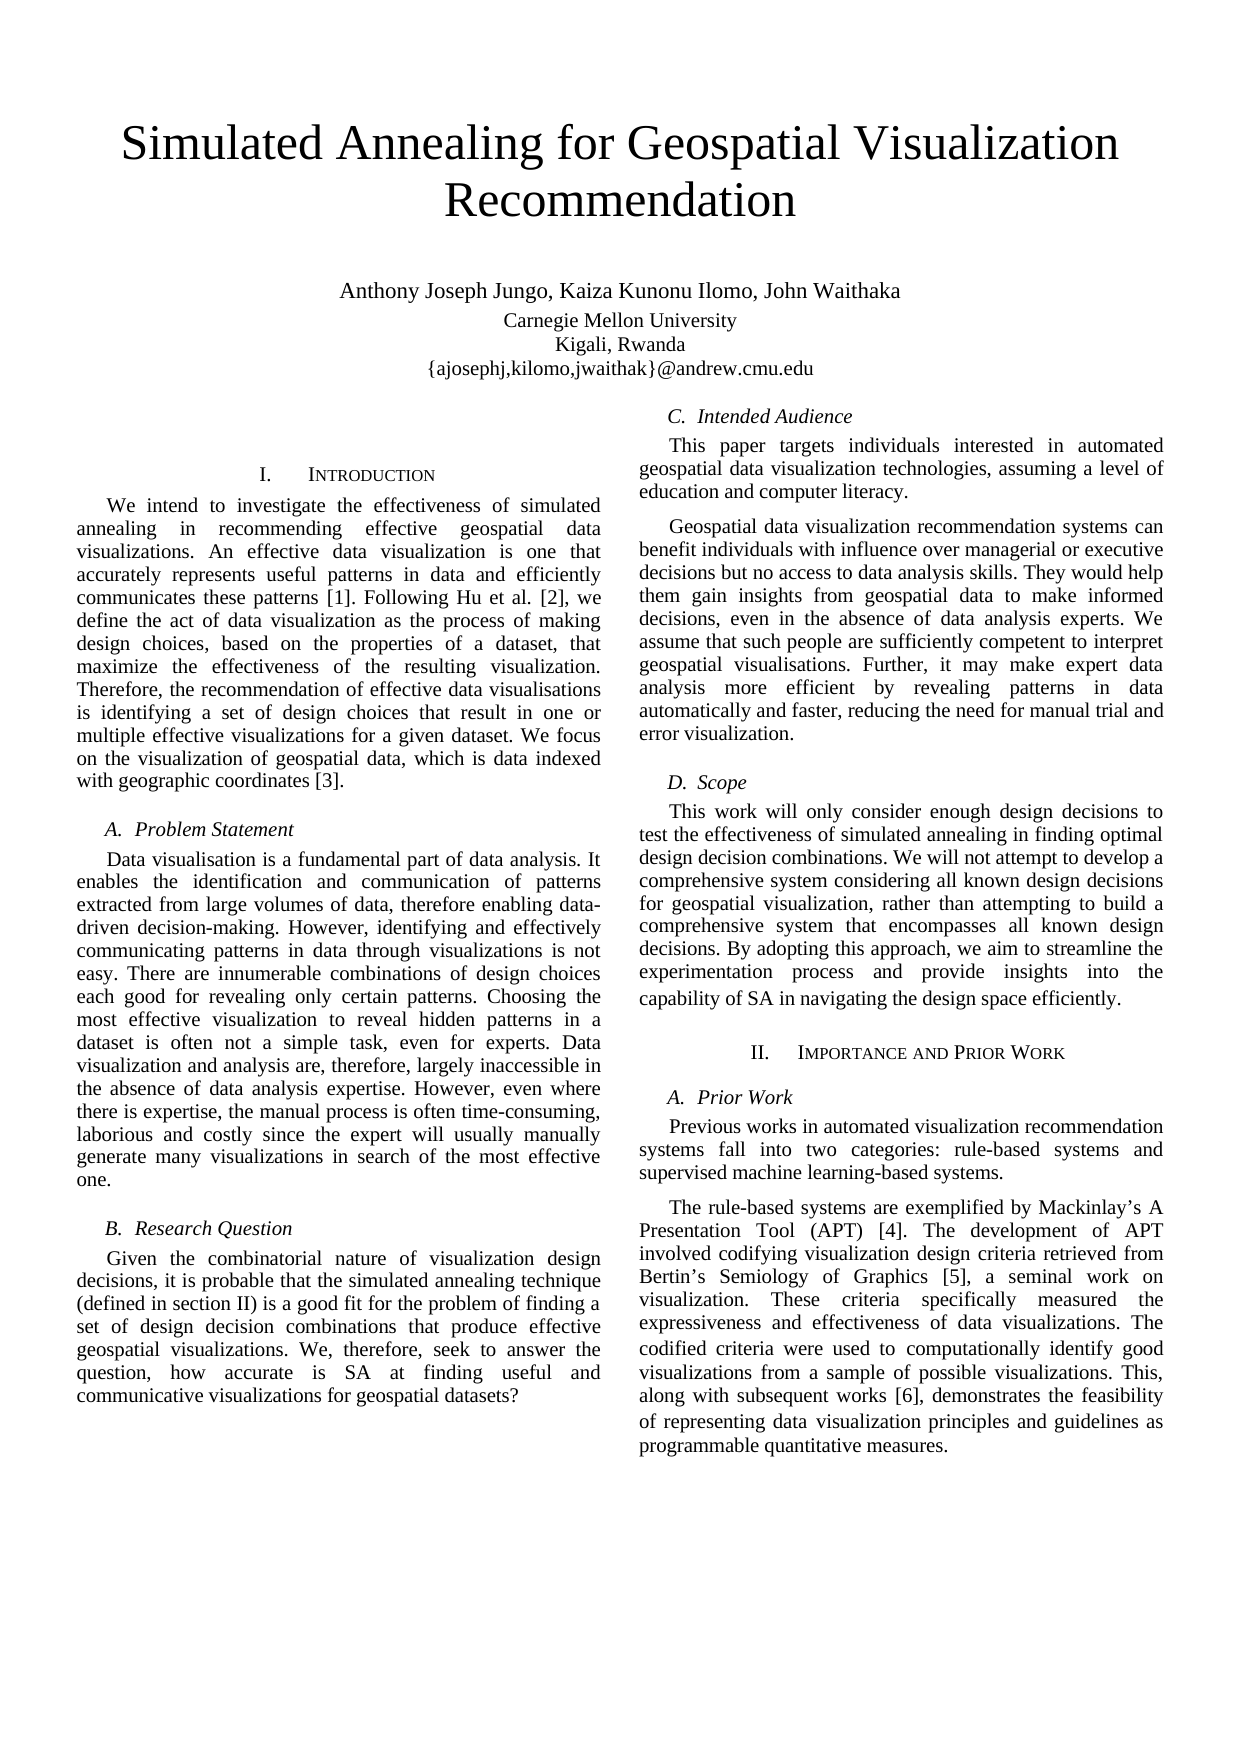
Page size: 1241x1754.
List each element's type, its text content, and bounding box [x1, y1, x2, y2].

text The rule-based systems are exemplified by Mackinlay’s A Presentation Tool (APT) [4]. The development of APT involved codifying visualization design criteria retrieved from Bertin’s Semiology of Graphics [5], a seminal work on visualization. These criteria specifically measured the expressiveness and effectiveness of data visualizations. The codified criteria were used to computationally identify good visualizations from a sample of possible visualizations. This, along with subsequent works [6], demonstrates the feasibility of representing data visualization principles and guidelines as programmable quantitative measures. [639, 1196, 1164, 1457]
text This work will only consider enough design decisions to test the effectiveness of simulated annealing in finding optimal design decision combinations. We will not attempt to develop a comprehensive system considering all known design decisions for geospatial visualization, rather than attempting to build a comprehensive system that encompasses all known design decisions. By adopting this approach, we aim to streamline the experimentation process and provide insights into the capability of SA in navigating the design space efficiently. [639, 800, 1164, 1011]
text Data visualisation is a fundamental part of data analysis. It enables the identification and communication of patterns extracted from large volumes of data, therefore enabling data-driven decision-making. However, identifying and effectively communicating patterns in data through visualizations is not easy. There are innumerable combinations of design choices each good for revealing only certain patterns. Choosing the most effective visualization to reveal hidden patterns in a dataset is often not a simple task, even for experts. Data visualization and analysis are, therefore, largely inaccessible in the absence of data analysis expertise. However, even where there is expertise, the manual process is often time-consuming, laborious and costly since the expert will usually manually generate many visualizations in search of the most effective one. [76, 848, 601, 1191]
subtitle Importance and Prior Work [639, 1040, 1164, 1064]
text We intend to investigate the effectiveness of simulated annealing in recommending effective geospatial data visualizations. An effective data visualization is one that accurately represents useful patterns in data and efficiently communicates these patterns [1]. Following Hu et al. [2], we define the act of data visualization as the process of making design choices, based on the properties of a dataset, that maximize the effectiveness of the resulting visualization. Therefore, the recommendation of effective data visualisations is identifying a set of design choices that result in one or multiple effective visualizations for a given dataset. We focus on the visualization of geospatial data, which is data indexed with geographic coordinates [3]. [76, 494, 601, 792]
text Geospatial data visualization recommendation systems can benefit individuals with influence over managerial or executive decisions but no access to data analysis skills. They would help them gain insights from geospatial data to make informed decisions, even in the absence of data analysis experts. We assume that such people are sufficiently competent to interpret geospatial visualisations. Further, it may make expert data analysis more efficient by revealing patterns in data automatically and faster, reducing the need for manual trial and error visualization. [639, 516, 1164, 745]
subtitle Scope [667, 770, 1164, 794]
subtitle Introduction [76, 462, 601, 486]
text Carnegie Mellon University [76, 308, 1164, 332]
title Simulated Annealing for Geospatial Visualization Recommendation [76, 112, 1164, 227]
subtitle Intended Audience [667, 404, 1164, 428]
text Given the combinatorial nature of visualization design decisions, it is probable that the simulated annealing technique (defined in section II) is a good fit for the problem of finding a set of design decision combinations that produce effective geospatial visualizations. We, therefore, seek to answer the question, how accurate is SA at finding useful and communicative visualizations for geospatial datasets? [76, 1247, 601, 1407]
subtitle Prior Work [667, 1085, 1164, 1109]
text Anthony Joseph Jungo, Kaiza Kunonu Ilomo, John Waithaka [76, 277, 1164, 304]
text Previous works in automated visualization recommendation systems fall into two categories: rule-based systems and supervised machine learning-based systems. [639, 1115, 1164, 1184]
text This paper targets individuals interested in automated geospatial data visualization technologies, assuming a level of education and computer literacy. [639, 434, 1164, 503]
text {ajosephj,kilomo,jwaithak}@andrew.cmu.edu [76, 356, 1164, 380]
subtitle Problem Statement [104, 817, 601, 841]
text Kigali, Rwanda [76, 332, 1164, 356]
subtitle Research Question [104, 1216, 601, 1240]
